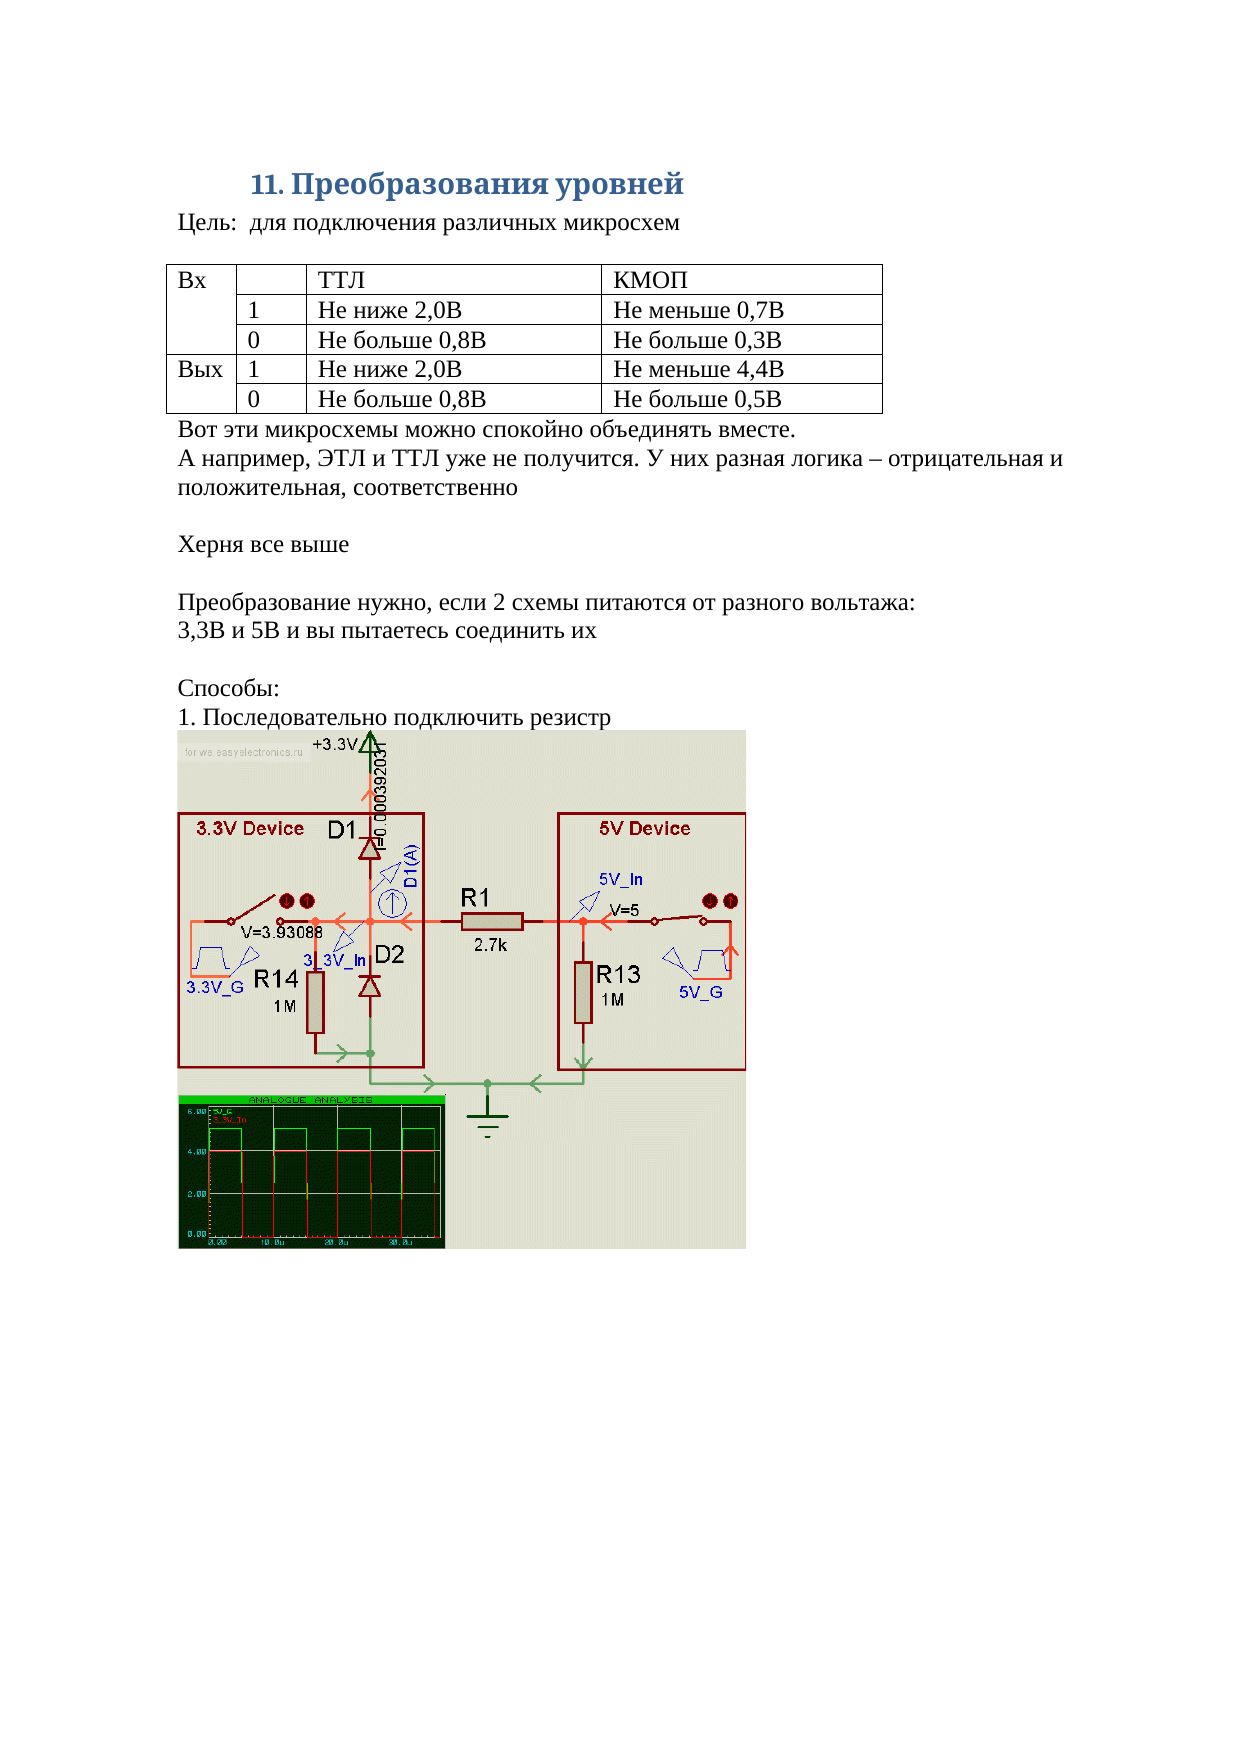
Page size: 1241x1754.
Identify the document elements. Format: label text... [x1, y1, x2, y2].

table_cell Не больше 0,3В [602, 325, 882, 353]
text Вот эти микросхемы можно спокойно объединять вместе. [177, 414, 1152, 443]
table_cell 1 [237, 355, 306, 383]
table_cell Не больше 0,8В [307, 384, 601, 413]
table_cell Не больше 0,5В [602, 384, 882, 413]
text Преобразование нужно, если 2 схемы питаются от разного вольтажа: [177, 587, 1152, 615]
table_cell Не ниже 2,0В [307, 355, 601, 383]
table_cell Не ниже 2,0В [307, 295, 601, 324]
table_cell Не меньше 0,7В [602, 295, 882, 324]
table_header [237, 265, 306, 294]
table_cell Вых [167, 355, 236, 413]
table_cell 0 [237, 325, 306, 353]
text Херня все выше [177, 529, 1152, 558]
text Цель: для подключения различных микросхем [177, 207, 1152, 235]
table_cell 1 [237, 295, 306, 324]
text 1. Последовательно подключить резистр [177, 702, 1152, 730]
subtitle 11. Преобразования уровней [177, 168, 1152, 202]
table_cell Не меньше 4,4В [602, 355, 882, 383]
picture [177, 730, 747, 1249]
table_header ТТЛ [307, 265, 601, 294]
table_cell 0 [237, 384, 306, 413]
text 3,3В и 5В и вы пытаетесь соединить их [177, 615, 1152, 644]
table_header КМОП [602, 265, 882, 294]
text А например, ЭТЛ и ТТЛ уже не получится. У них разная логика – отрицательная и положительная, соответственно [177, 443, 1152, 500]
text Способы: [177, 673, 1152, 702]
table_cell Не больше 0,8В [307, 325, 601, 353]
table_header Вх [167, 265, 236, 353]
